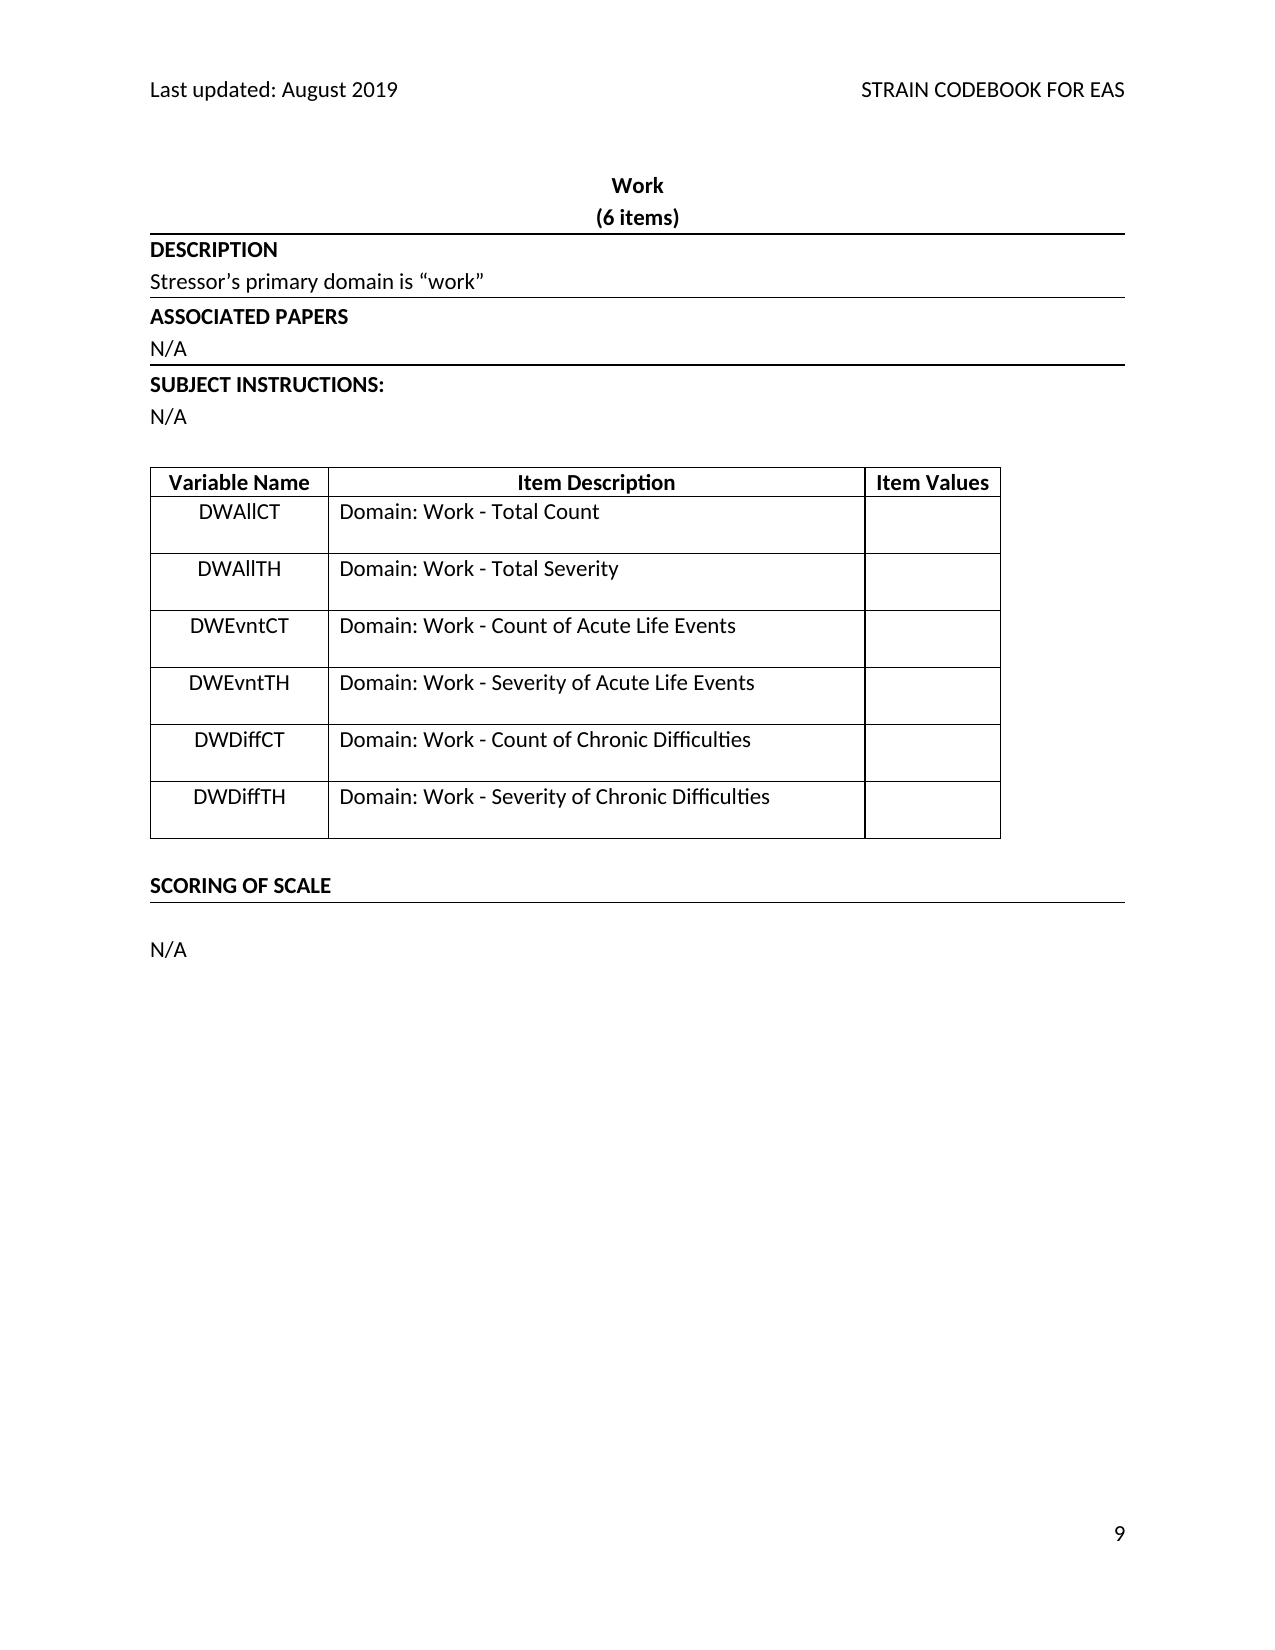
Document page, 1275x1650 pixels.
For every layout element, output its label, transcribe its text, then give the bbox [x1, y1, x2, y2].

table_cell [866, 497, 1000, 553]
table_cell DWAllTH [151, 554, 328, 610]
text SCORING OF SCALE [150, 872, 1125, 902]
table_cell [866, 782, 1000, 838]
text (6 items) [150, 203, 1125, 233]
text SUBJECT INSTRUCTIONS: [150, 370, 1125, 398]
table_cell Domain: Work - Count of Chronic Difficulties [329, 725, 864, 781]
table_cell [866, 725, 1000, 781]
text Stressor’s primary domain is “work” [150, 267, 1125, 297]
table_cell Domain: Work - Severity of Acute Life Events [329, 668, 864, 724]
table_header Item Values [866, 468, 1000, 496]
table_cell [866, 554, 1000, 610]
table_cell Domain: Work - Total Severity [329, 554, 864, 610]
table_cell DWAllCT [151, 497, 328, 553]
table_header Item Description [329, 468, 864, 496]
table_cell DWEvntTH [151, 668, 328, 724]
text ASSOCIATED PAPERS [150, 302, 1125, 330]
text N/A [150, 334, 1125, 364]
table_header Variable Name [151, 468, 328, 496]
table_cell [866, 611, 1000, 667]
table_cell DWDiffCT [151, 725, 328, 781]
table_cell Domain: Work - Count of Acute Life Events [329, 611, 864, 667]
table_cell Domain: Work - Severity of Chronic Difficulties [329, 782, 864, 838]
table_cell DWEvntCT [151, 611, 328, 667]
text N/A [150, 402, 1125, 430]
text N/A [150, 935, 1125, 963]
table_cell [866, 668, 1000, 724]
table_cell Domain: Work - Total Count [329, 497, 864, 553]
text DESCRIPTION [150, 235, 1125, 263]
table_cell DWDiffTH [151, 782, 328, 838]
subtitle Work [150, 171, 1125, 199]
